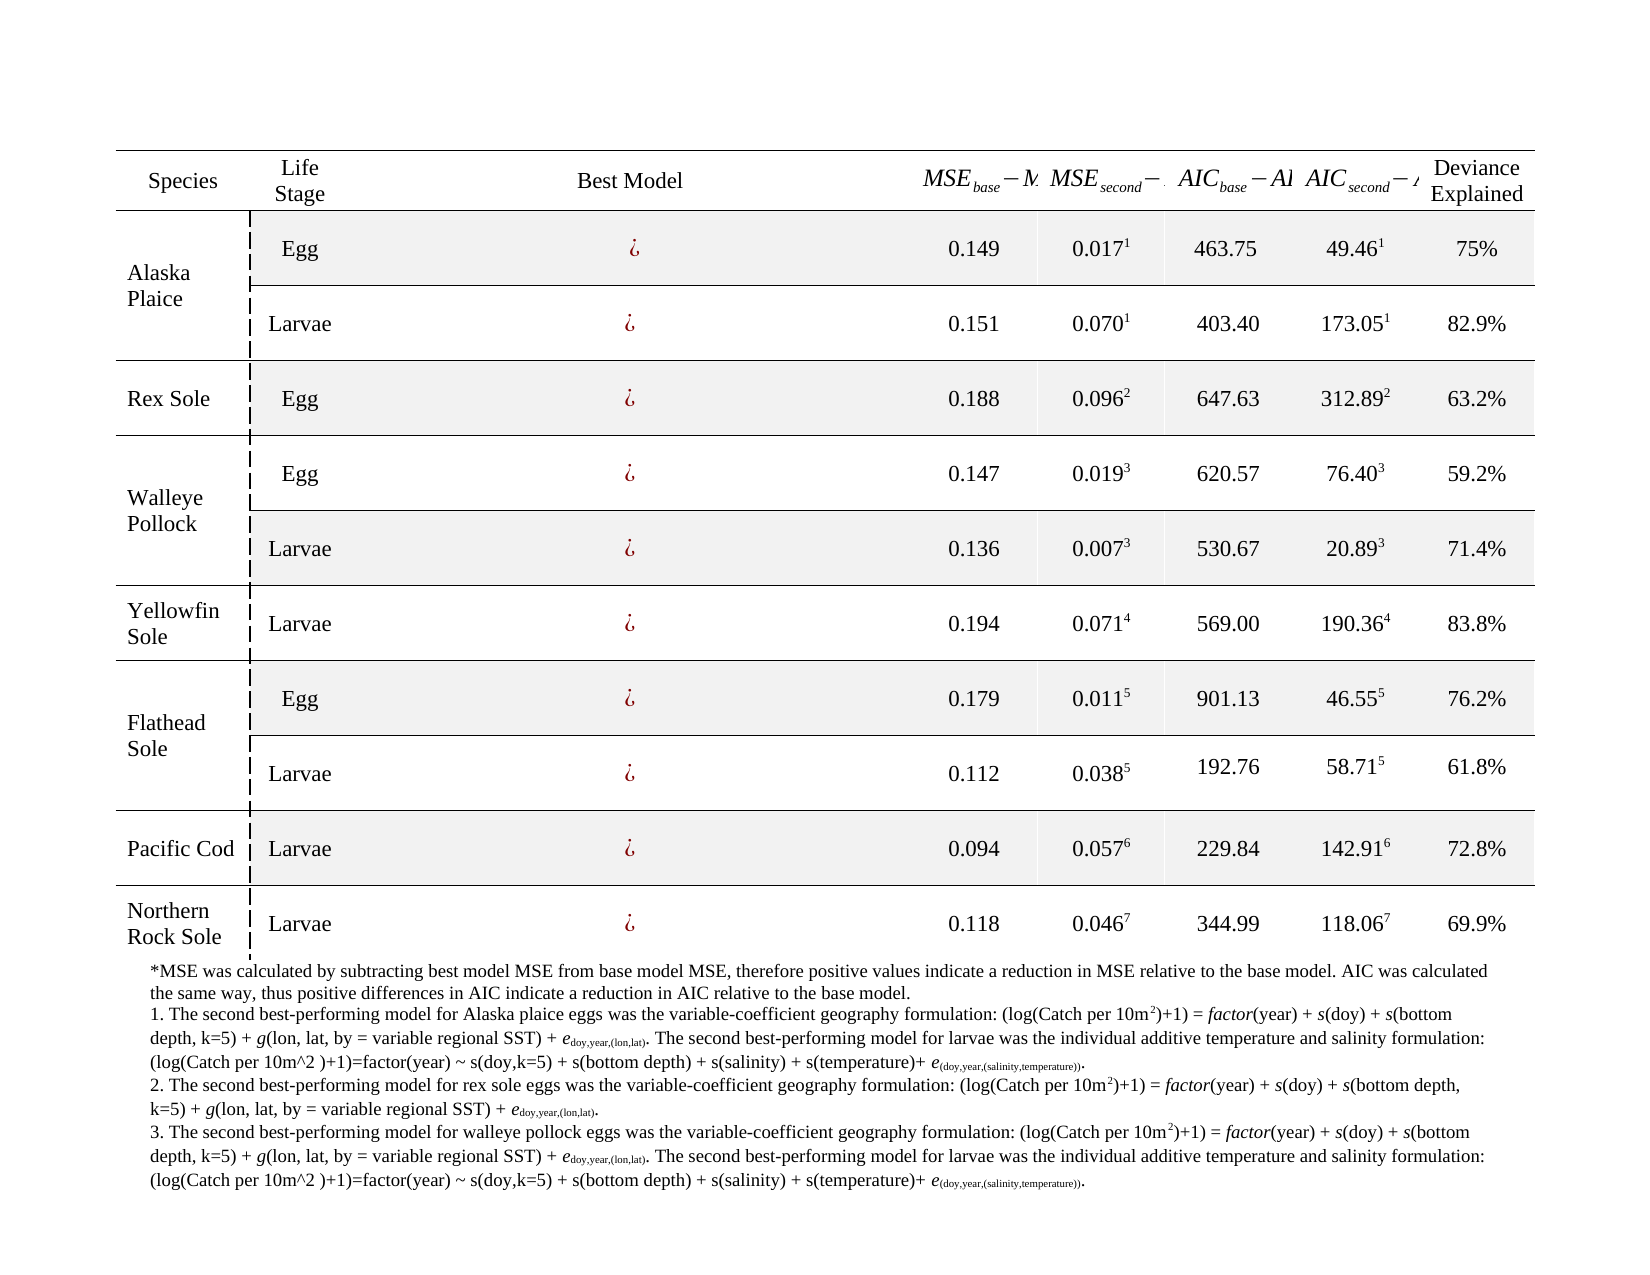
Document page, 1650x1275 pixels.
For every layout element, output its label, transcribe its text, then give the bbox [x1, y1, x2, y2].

table_cell 403.40 [1165, 286, 1292, 360]
table_cell Larvae [250, 286, 350, 360]
table_cell 82.9% [1419, 286, 1534, 360]
text *MSE was calculated by subtracting best model MSE from base model MSE, therefore positive values indicate a reduction in MSE relative to the base model. AIC was calculated the same way, thus positive differences in AIC indicate a reduction in AIC relative to the base model. [150, 960, 1500, 1003]
table_cell 173.051 [1292, 286, 1419, 360]
table_header [1292, 151, 1419, 210]
table_header [1165, 151, 1292, 210]
table_header [910, 151, 1037, 210]
table_cell Alaska Plaice [116, 211, 250, 360]
table_cell Walleye Pollock [116, 436, 250, 585]
table_cell 0.179 [910, 661, 1037, 735]
table_cell 71.4% [1419, 511, 1534, 585]
text 3. The second best-performing model for walleye pollock eggs was the variable-coefficient geography formulation: (log(Catch per 10m2)+1) = factor(year) + s(doy) + s(bottom depth, k=5) + g(lon, lat, by = variable regional SST) + edoy,year,(lon,lat). The second best-performing model for larvae was the individual additive temperature and salinity formulation: (log(Catch per 10m^2 )+1)=factor(year) ~ s(doy,k=5) + s(bottom depth) + s(salinity) + s(temperature)+ e(doy,year,(salinity,temperature)). [150, 1121, 1500, 1190]
text 1. The second best-performing model for Alaska plaice eggs was the variable-coefficient geography formulation: (log(Catch per 10m2)+1) = factor(year) + s(doy) + s(bottom depth, k=5) + g(lon, lat, by = variable regional SST) + edoy,year,(lon,lat). The second best-performing model for larvae was the individual additive temperature and salinity formulation: (log(Catch per 10m^2 )+1)=factor(year) ~ s(doy,k=5) + s(bottom depth) + s(salinity) + s(temperature)+ e(doy,year,(salinity,temperature)). [150, 1003, 1500, 1073]
table_cell [350, 736, 910, 810]
table_cell [350, 361, 910, 435]
table_cell 118.067 [1292, 886, 1419, 960]
table_header Life Stage [250, 151, 350, 210]
table_cell 0.151 [910, 286, 1037, 360]
table_cell 0.188 [910, 361, 1037, 435]
text 2. The second best-performing model for rex sole eggs was the variable-coefficient geography formulation: (log(Catch per 10m2)+1) = factor(year) + s(doy) + s(bottom depth, k=5) + g(lon, lat, by = variable regional SST) + edoy,year,(lon,lat). [150, 1074, 1500, 1119]
table_cell 69.9% [1419, 886, 1534, 960]
table_header [1038, 151, 1164, 210]
table_cell 0.194 [910, 586, 1037, 660]
table_cell 0.0115 [1038, 661, 1164, 735]
table_cell 142.916 [1292, 811, 1419, 885]
table_cell 647.63 [1165, 361, 1292, 435]
table_cell 530.67 [1165, 511, 1292, 585]
table_cell 0.118 [910, 886, 1037, 960]
table_cell 190.364 [1292, 586, 1419, 660]
table_cell 0.0714 [1038, 586, 1164, 660]
table_cell 58.715 [1292, 736, 1419, 810]
table_cell Larvae [250, 736, 350, 810]
table_cell [350, 436, 910, 510]
table_cell [350, 286, 910, 360]
table_cell Pacific Cod [116, 811, 250, 885]
table_cell Egg [250, 361, 350, 435]
table_cell 463.75 [1165, 211, 1292, 285]
table_cell 0.094 [910, 811, 1037, 885]
table_cell 59.2% [1419, 436, 1534, 510]
table_cell 49.461 [1292, 211, 1419, 285]
table_cell 901.13 [1165, 661, 1292, 735]
table_cell 63.2% [1419, 361, 1534, 435]
table_cell 620.57 [1165, 436, 1292, 510]
table_cell 344.99 [1165, 886, 1292, 960]
table_cell 0.147 [910, 436, 1037, 510]
table_cell 0.136 [910, 511, 1037, 585]
table_cell [350, 211, 910, 285]
table_cell Egg [250, 436, 350, 510]
table_cell 0.0171 [1038, 211, 1164, 285]
table_cell [350, 586, 910, 660]
table_cell 0.0962 [1038, 361, 1164, 435]
table_cell 569.00 [1165, 586, 1292, 660]
table_cell Egg [250, 661, 350, 735]
table_cell 61.8% [1419, 736, 1534, 810]
table_cell Egg [250, 211, 350, 285]
table_cell Flathead Sole [116, 661, 250, 810]
table_cell 20.893 [1292, 511, 1419, 585]
table_cell [350, 811, 910, 885]
table_cell 75% [1419, 211, 1534, 285]
table_cell [350, 661, 910, 735]
table_cell Rex Sole [116, 361, 250, 435]
table_cell 76.2% [1419, 661, 1534, 735]
table_cell 192.76 [1165, 736, 1292, 810]
table_header Species [116, 151, 250, 210]
table_cell 76.403 [1292, 436, 1419, 510]
table_cell Larvae [250, 511, 350, 585]
table_cell Larvae [250, 586, 350, 660]
table_cell Larvae [250, 886, 350, 960]
table_cell 0.0193 [1038, 436, 1164, 510]
table_cell Larvae [250, 811, 350, 885]
table_cell 0.0073 [1038, 511, 1164, 585]
table_cell 0.0385 [1038, 736, 1164, 810]
table_cell 0.112 [910, 736, 1037, 810]
table_cell 229.84 [1165, 811, 1292, 885]
table_cell [350, 511, 910, 585]
table_cell Yellowfin Sole [116, 586, 250, 660]
table_cell 0.149 [910, 211, 1037, 285]
table_cell 312.892 [1292, 361, 1419, 435]
table_cell 46.555 [1292, 661, 1419, 735]
table_cell [350, 886, 910, 960]
table_cell 0.0467 [1038, 886, 1164, 960]
table_cell Northern Rock Sole [116, 886, 250, 960]
table_cell 72.8% [1419, 811, 1534, 885]
table_cell 0.0576 [1038, 811, 1164, 885]
table_cell 83.8% [1419, 586, 1534, 660]
table_header Deviance Explained [1419, 151, 1534, 210]
table_header Best Model [350, 151, 910, 210]
table_cell 0.0701 [1038, 286, 1164, 360]
